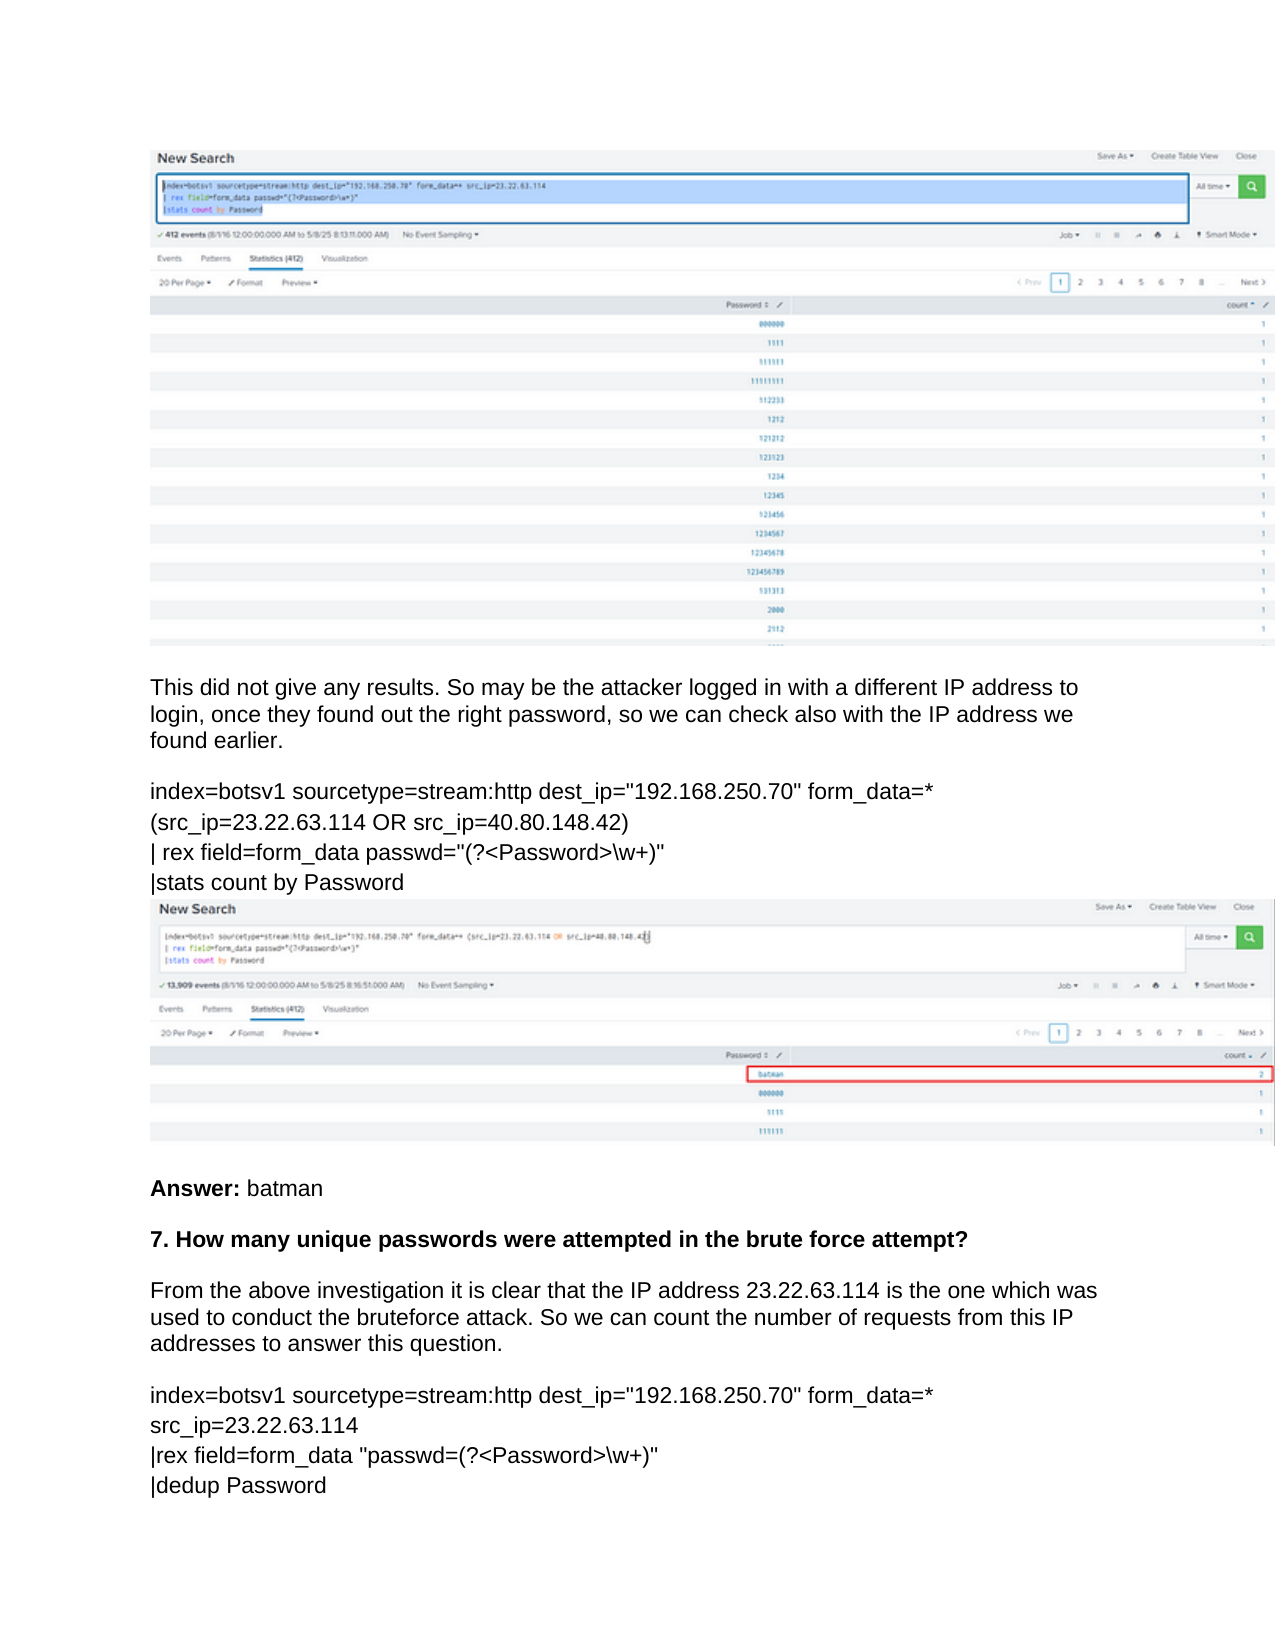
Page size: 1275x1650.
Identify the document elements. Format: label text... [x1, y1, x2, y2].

text From the above investigation it is clear that the IP address 23.22.63.114 is the one which was used to conduct the bruteforce attack. So we can count the number of requests from this IP addresses to answer this question. [150, 1277, 1125, 1357]
picture [150, 150, 1275, 646]
text Answer: batman [150, 1175, 1125, 1201]
text |rex field=form_data "passwd=(?<Password>\w+)" [150, 1442, 1125, 1468]
picture [150, 899, 1275, 1146]
text |stats count by Password [150, 869, 1125, 895]
text |dedup Password [150, 1472, 1125, 1498]
text 7. How many unique passwords were attempted in the brute force attempt? [150, 1226, 1125, 1252]
text This did not give any results. So may be the attacker logged in with a different IP address to login, once they found out the right password, so we can check also with the IP address we found earlier. [150, 674, 1125, 753]
text | rex field=form_data passwd="(?<Password>\w+)" [150, 839, 1125, 865]
text index=botsv1 sourcetype=stream:http dest_ip="192.168.250.70" form_data=* (src_ip=23.22.63.114 OR src_ip=40.80.148.42) [150, 778, 1125, 835]
text index=botsv1 sourcetype=stream:http dest_ip="192.168.250.70" form_data=* src_ip=23.22.63.114 [150, 1382, 1125, 1438]
